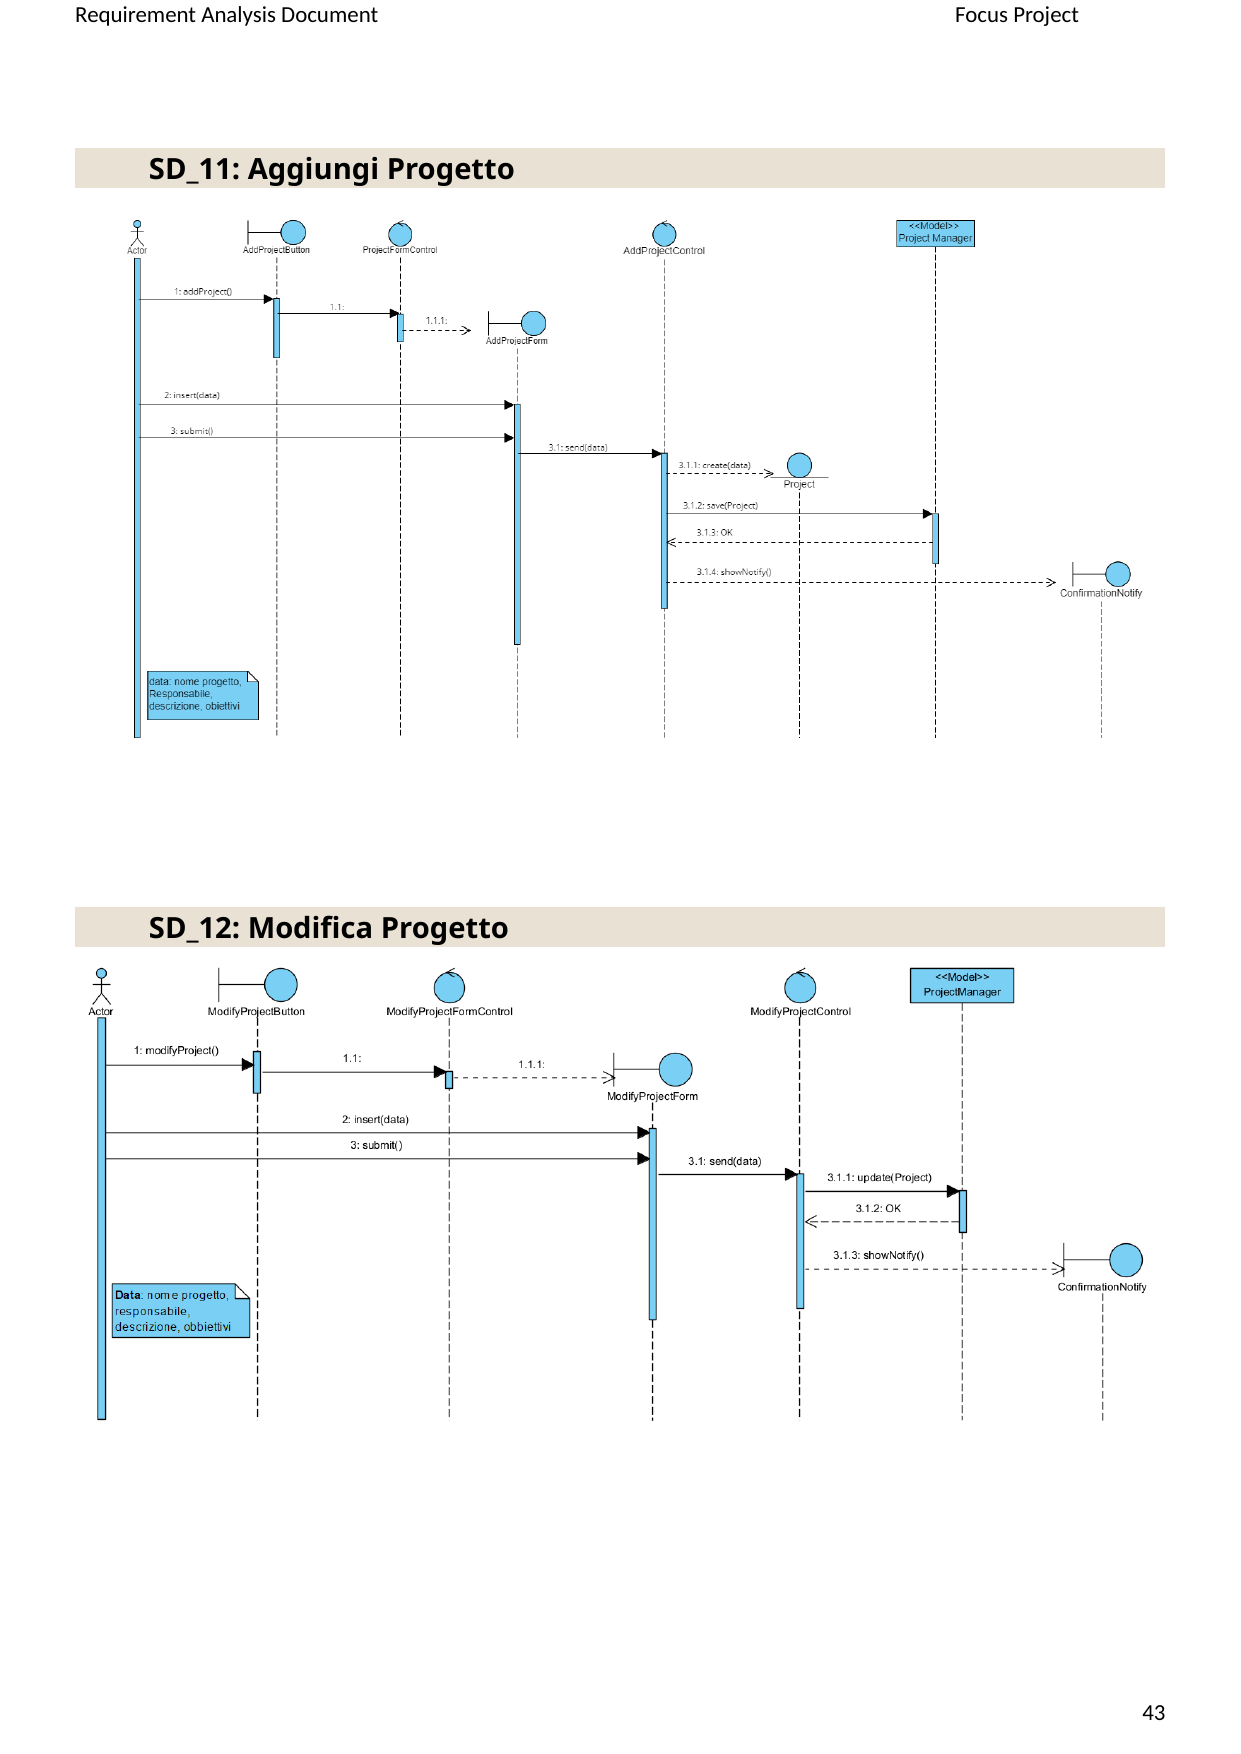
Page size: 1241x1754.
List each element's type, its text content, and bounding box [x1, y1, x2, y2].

text SD_11: Aggiungi Progetto [75, 148, 1165, 188]
picture [76, 950, 1165, 1437]
text SD_12: Modifica Progetto [75, 907, 1165, 947]
picture [76, 191, 1165, 795]
